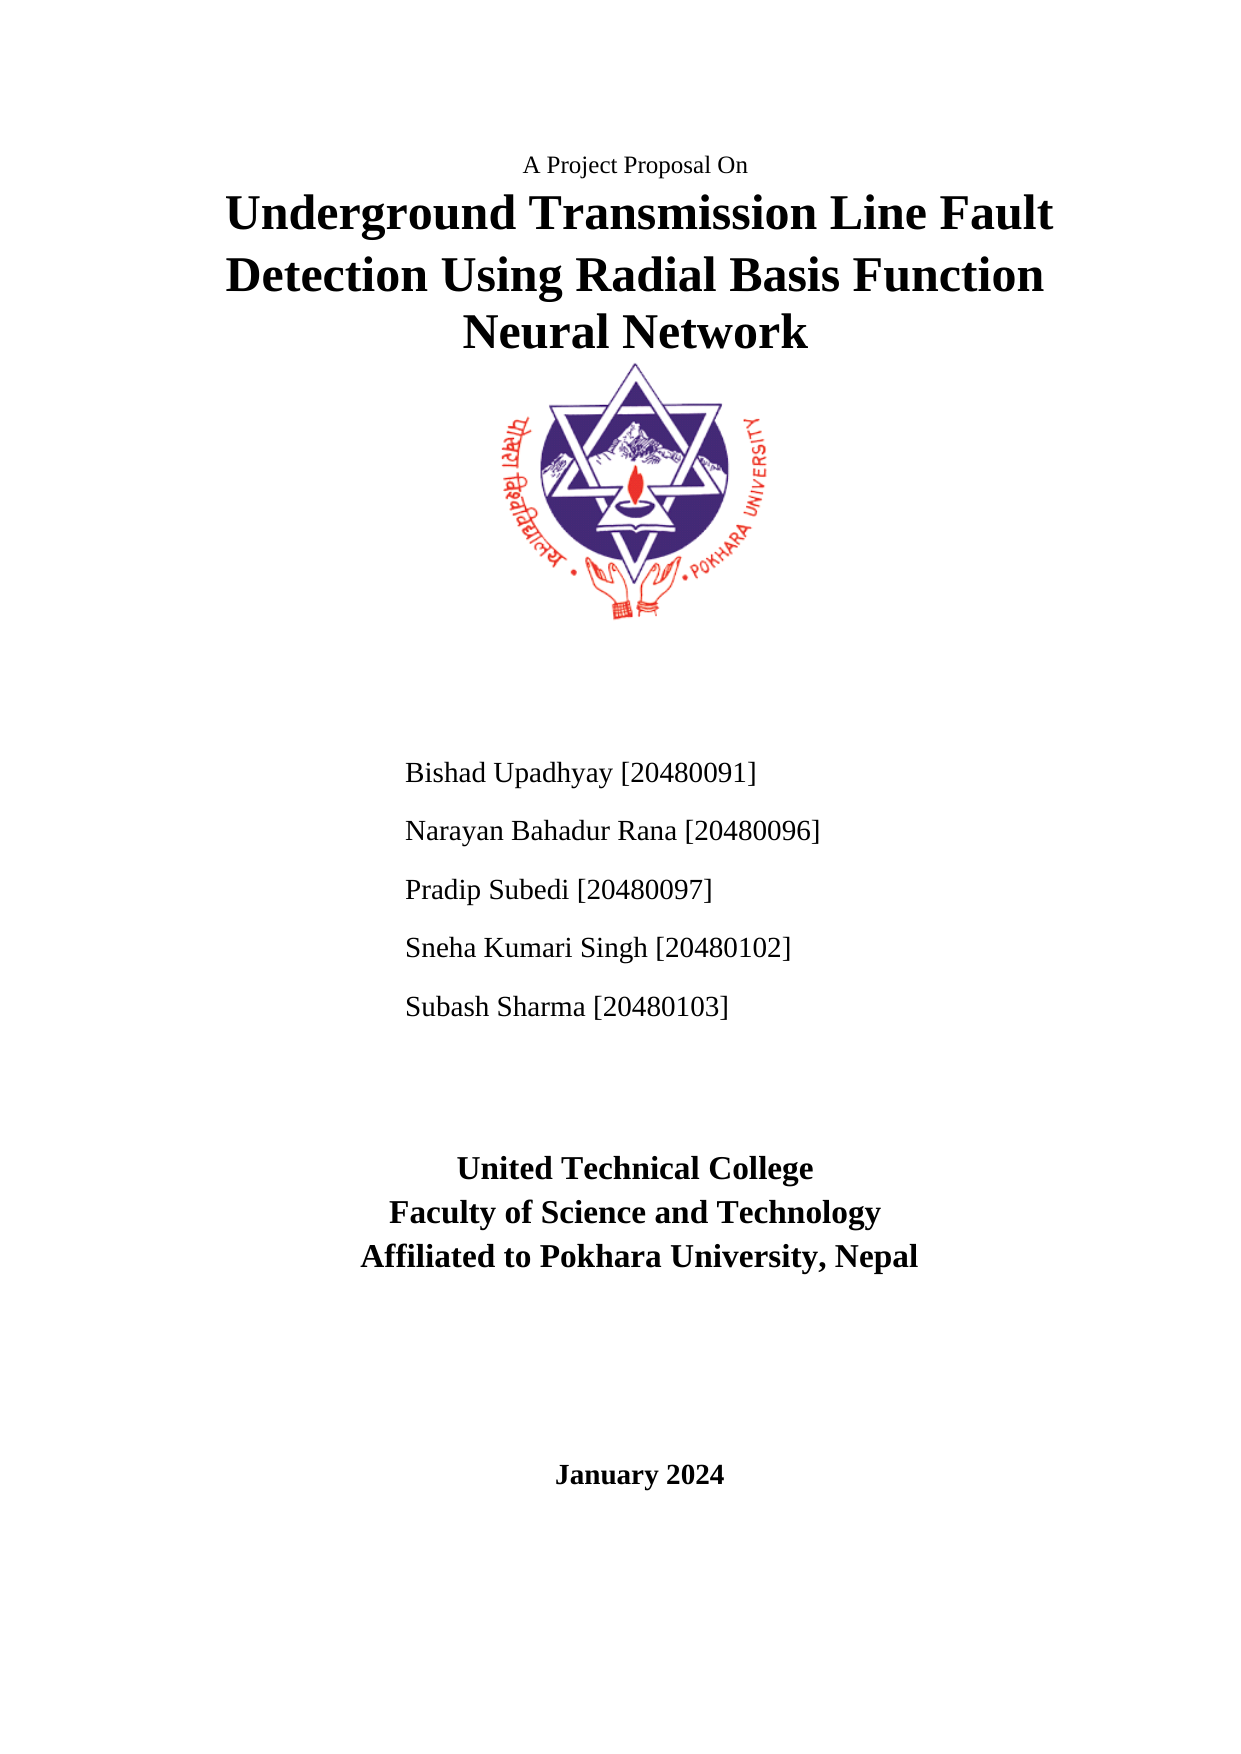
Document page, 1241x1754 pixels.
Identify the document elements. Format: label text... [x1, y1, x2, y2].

text Detection Using Radial Basis Function Neural Network [180, 244, 1090, 359]
text Underground Transmission Line Fault [180, 183, 1090, 240]
text Narayan Bahadur Rana [20480096] [405, 813, 1090, 847]
text Pradip Subedi [20480097] [405, 872, 1090, 906]
picture [496, 359, 774, 630]
text United Technical College [180, 1148, 1090, 1187]
text Faculty of Science and Technology [180, 1192, 1090, 1231]
text January 2024 [555, 1457, 1090, 1491]
text Subash Sharma [20480103] [405, 989, 1090, 1023]
text Affiliated to Pokhara University, Nepal [180, 1236, 1090, 1275]
text Sneha Kumari Singh [20480102] [405, 931, 1090, 964]
text Bishad Upadhyay [20480091] [405, 755, 1090, 788]
text A Project Proposal On [180, 150, 1090, 179]
